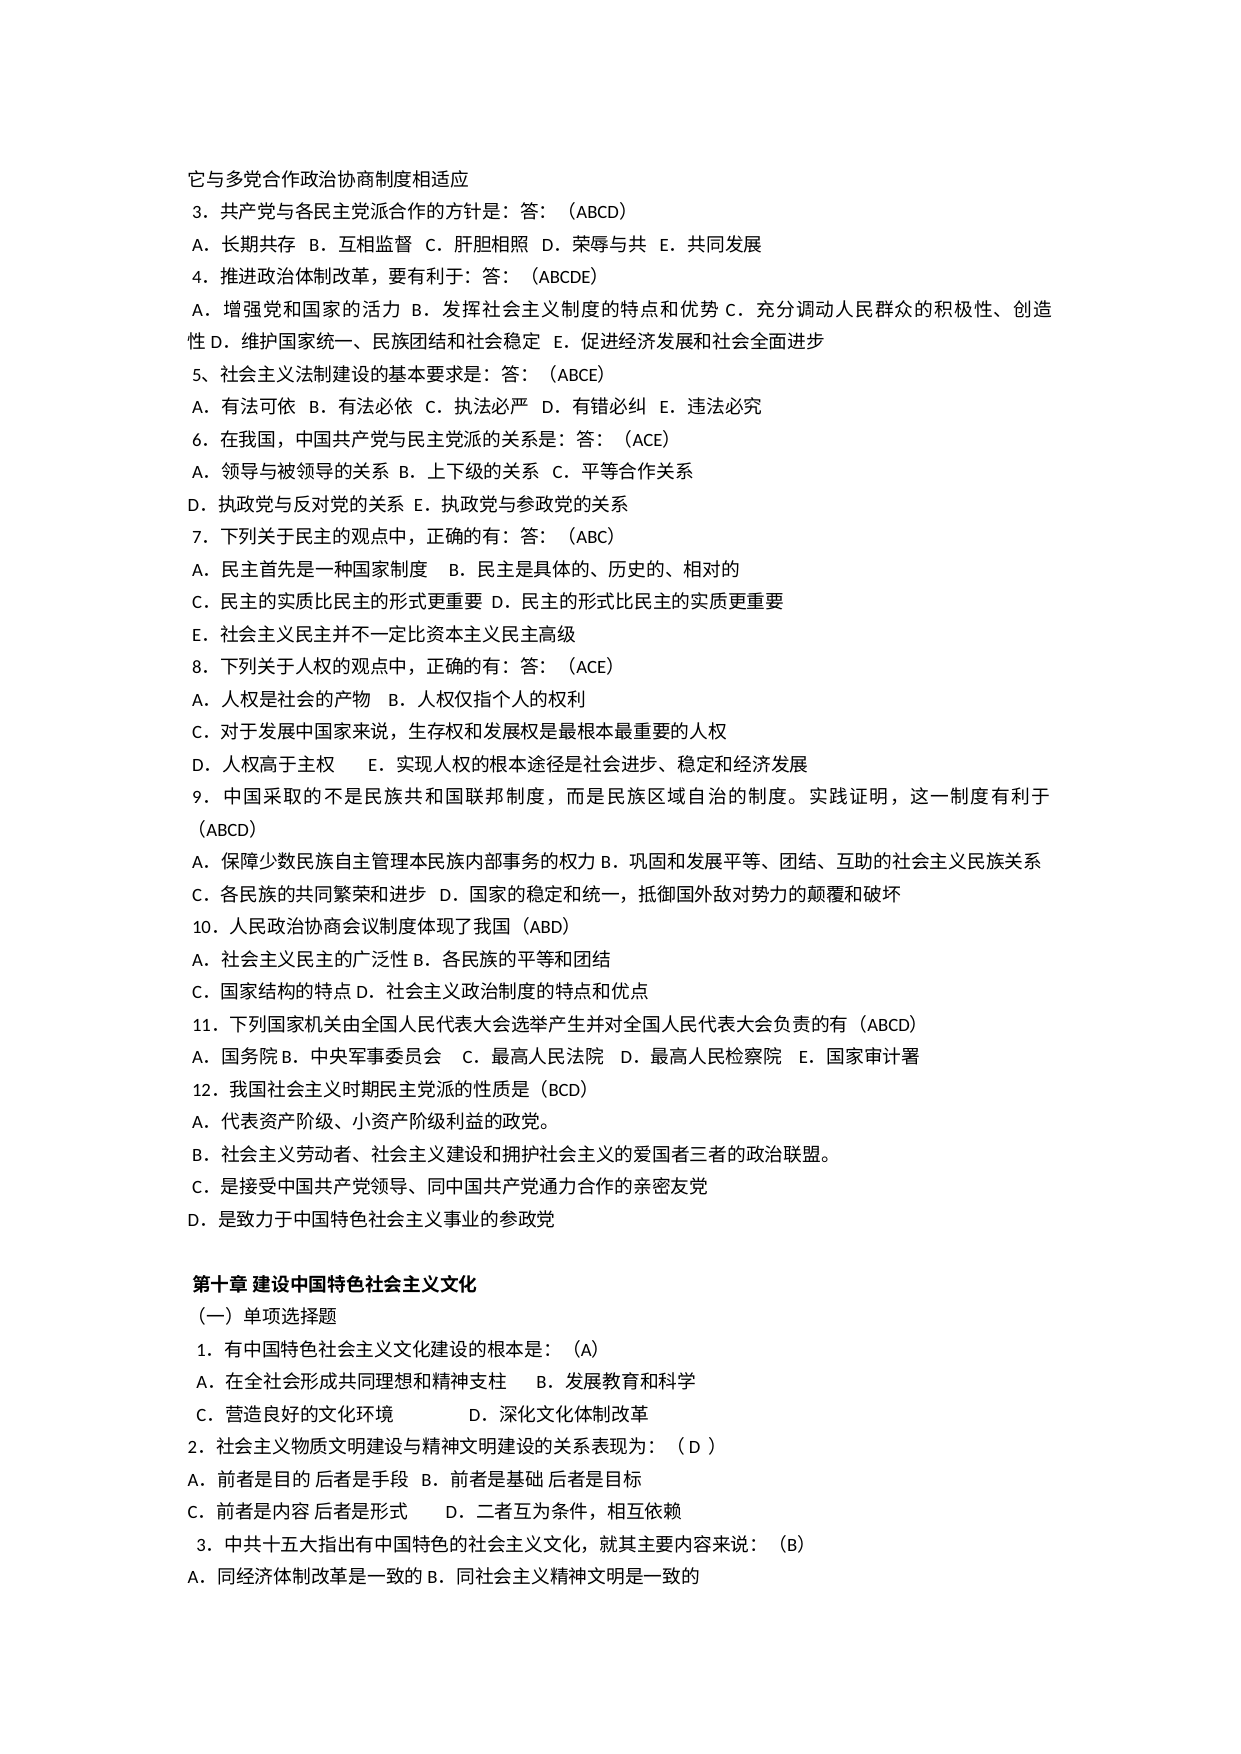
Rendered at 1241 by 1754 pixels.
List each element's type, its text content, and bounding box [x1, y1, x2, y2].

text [187, 162, 1053, 194]
text 12．我国社会主义时期民主党派的性质是（BCD） [187, 1072, 1053, 1104]
text C．是接受中国共产党领导、同中国共产党通力合作的亲密友党 [187, 1169, 1053, 1202]
text 3．中共十五大指出有中国特色的社会主义文化，就其主要内容来说：（B） [187, 1527, 1053, 1559]
text A．代表资产阶级、小资产阶级利益的政党。 [187, 1104, 1053, 1137]
text 5、社会主义法制建设的基本要求是：答：（ABCE） [187, 357, 1053, 389]
text 2．社会主义物质文明建设与精神文明建设的关系表现为：（ D ） [187, 1429, 1053, 1462]
text A．长期共存 B．互相监督 C．肝胆相照 D．荣辱与共 E．共同发展 [187, 227, 1053, 259]
text 3．共产党与各民主党派合作的方针是：答：（ABCD） [187, 194, 1053, 227]
text 1．有中国特色社会主义文化建设的根本是：（A） [187, 1332, 1053, 1364]
text A．在全社会形成共同理想和精神支柱 B．发展教育和科学 [187, 1364, 1053, 1397]
text A．社会主义民主的广泛性 B．各民族的平等和团结 [187, 942, 1053, 974]
text 4．推进政治体制改革，要有利于：答：（ABCDE） [187, 259, 1053, 292]
text C．营造良好的文化环境 D．深化文化体制改革 [187, 1397, 1053, 1429]
text A．前者是目的 后者是手段 B．前者是基础 后者是目标 [187, 1462, 1053, 1494]
text C．对于发展中国家来说，生存权和发展权是最根本最重要的人权 [187, 714, 1053, 747]
text A．民主首先是一种国家制度 B．民主是具体的、历史的、相对的 [187, 552, 1053, 584]
text （一）单项选择题 [187, 1299, 1053, 1332]
text A．国务院B．中央军事委员会 C．最高人民法院 D．最高人民检察院 E．国家审计署 [187, 1039, 1053, 1072]
text C．各民族的共同繁荣和进步 D．国家的稳定和统一，抵御国外敌对势力的颠覆和破坏 [187, 877, 1053, 909]
text E．社会主义民主并不一定比资本主义民主高级 [187, 617, 1053, 649]
text 第十章 建设中国特色社会主义文化 [187, 1267, 1053, 1299]
text A．保障少数民族自主管理本民族内部事务的权力 B．巩固和发展平等、团结、互助的社会主义民族关系 [187, 844, 1053, 877]
text A．有法可依 B．有法必依 C．执法必严 D．有错必纠 E．违法必究 [187, 389, 1053, 422]
text D．执政党与反对党的关系 E．执政党与参政党的关系 [187, 487, 1053, 519]
text 9．中国采取的不是民族共和国联邦制度，而是民族区域自治的制度。实践证明，这一制度有利于（ABCD） [187, 779, 1053, 844]
text 11．下列国家机关由全国人民代表大会选举产生并对全国人民代表大会负责的有（ABCD） [187, 1007, 1053, 1039]
text C．民主的实质比民主的形式更重要 D．民主的形式比民主的实质更重要 [187, 584, 1053, 617]
text A．增强党和国家的活力 B．发挥社会主义制度的特点和优势 C．充分调动人民群众的积极性、创造性 D．维护国家统一、民族团结和社会稳定 E．促进经济发展和社会全面进步 [187, 292, 1053, 357]
text B．社会主义劳动者、社会主义建设和拥护社会主义的爱国者三者的政治联盟。 [187, 1137, 1053, 1169]
text A．同经济体制改革是一致的B．同社会主义精神文明是一致的 [187, 1559, 1053, 1592]
text 8．下列关于人权的观点中，正确的有：答：（ACE） [187, 649, 1053, 682]
text C．前者是内容 后者是形式 D．二者互为条件，相互依赖 [187, 1494, 1053, 1527]
text A．人权是社会的产物 B．人权仅指个人的权利 [187, 682, 1053, 714]
text D．人权高于主权 E．实现人权的根本途径是社会进步、稳定和经济发展 [187, 747, 1053, 779]
text D．是致力于中国特色社会主义事业的参政党 [187, 1202, 1053, 1234]
text 7．下列关于民主的观点中，正确的有：答：（ABC） [187, 519, 1053, 552]
text C．国家结构的特点 D．社会主义政治制度的特点和优点 [187, 974, 1053, 1007]
text 10．人民政治协商会议制度体现了我国（ABD） [187, 909, 1053, 942]
text A．领导与被领导的关系 B．上下级的关系 C．平等合作关系 [187, 454, 1053, 487]
text 6．在我国，中国共产党与民主党派的关系是：答：（ACE） [187, 422, 1053, 454]
